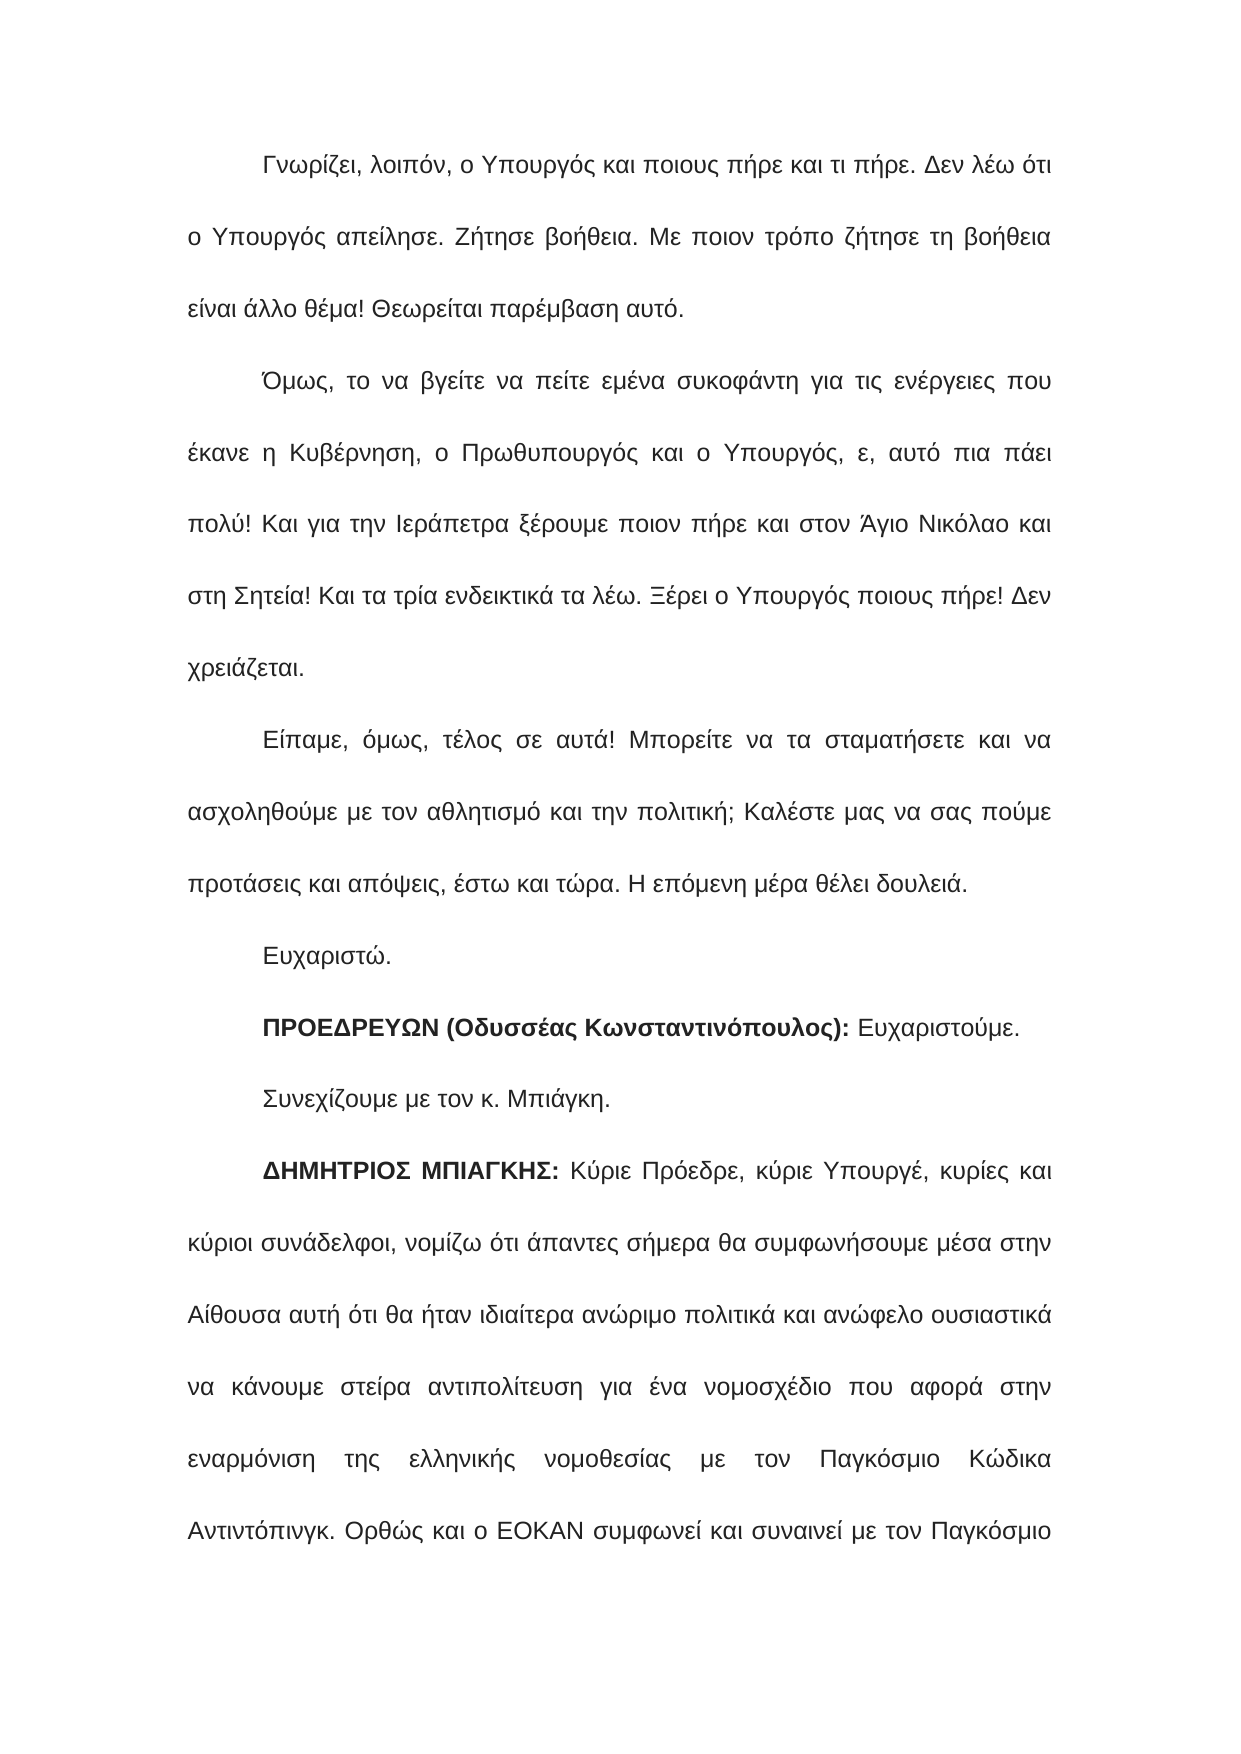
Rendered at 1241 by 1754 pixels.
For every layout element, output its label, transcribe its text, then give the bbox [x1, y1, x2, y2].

text Είπαμε, όμως, τέλος σε αυτά! Μπορείτε να τα σταματήσετε και να ασχοληθούμε με τον αθλητισμό και την πολιτική; Καλέστε μας να σας πούμε προτάσεις και απόψεις, έστω και τώρα. Η επόμενη μέρα θέλει δουλειά. [187, 725, 1053, 897]
text Γνωρίζει, λοιπόν, ο Υπουργός και ποιους πήρε και τι πήρε. Δεν λέω ότι ο Υπουργός απείλησε. Ζήτησε βοήθεια. Με ποιον τρόπο ζήτησε τη βοήθεια είναι άλλο θέμα! Θεωρείται παρέμβαση αυτό. [187, 150, 1053, 322]
text ΠΡΟΕΔΡΕΥΩΝ (Οδυσσέας Κωνσταντινόπουλος): Ευχαριστούμε. [187, 1012, 1053, 1041]
text Συνεχίζουμε με τον κ. Μπιάγκη. [187, 1084, 1053, 1113]
text Όμως, το να βγείτε να πείτε εμένα συκοφάντη για τις ενέργειες που έκανε η Κυβέρνηση, ο Πρωθυπουργός και ο Υπουργός, ε, αυτό πια πάει πολύ! Και για την Ιεράπετρα ξέρουμε ποιον πήρε και στον Άγιο Νικόλαο και στη Σητεία! Και τα τρία ενδεικτικά τα λέω. Ξέρει ο Υπουργός ποιους πήρε! Δεν χρειάζεται. [187, 366, 1053, 682]
text Ευχαριστώ. [187, 941, 1053, 969]
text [187, 1156, 1053, 1544]
